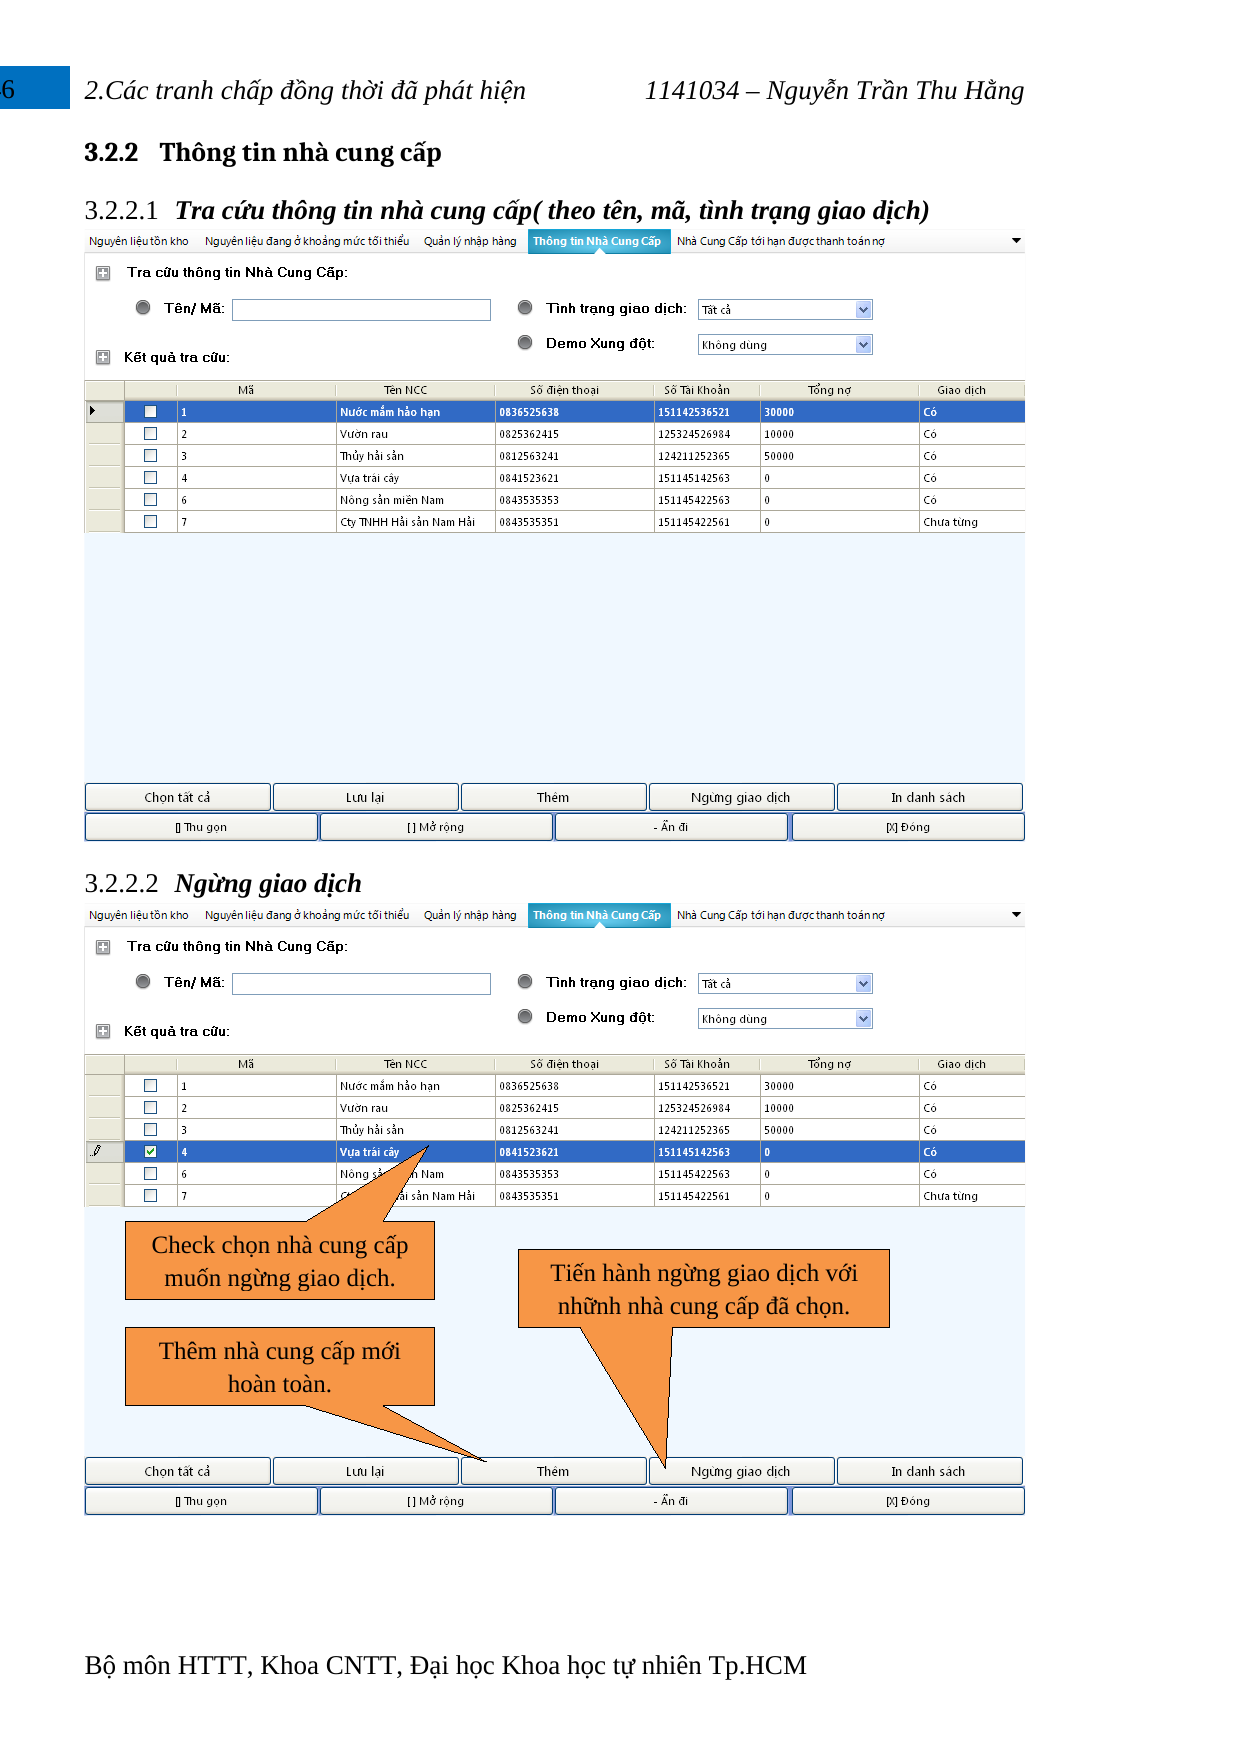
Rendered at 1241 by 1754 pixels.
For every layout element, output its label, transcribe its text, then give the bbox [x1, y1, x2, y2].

picture [84, 229, 1025, 842]
picture [84, 903, 1025, 1516]
subtitle Thông tin nhà cung cấp [84, 136, 1153, 168]
subtitle Tra cứu thông tin nhà cung cấp( theo tên, mã, tình trạng giao dịch) [84, 194, 1153, 225]
subtitle Ngừng giao dịch [84, 867, 1153, 898]
